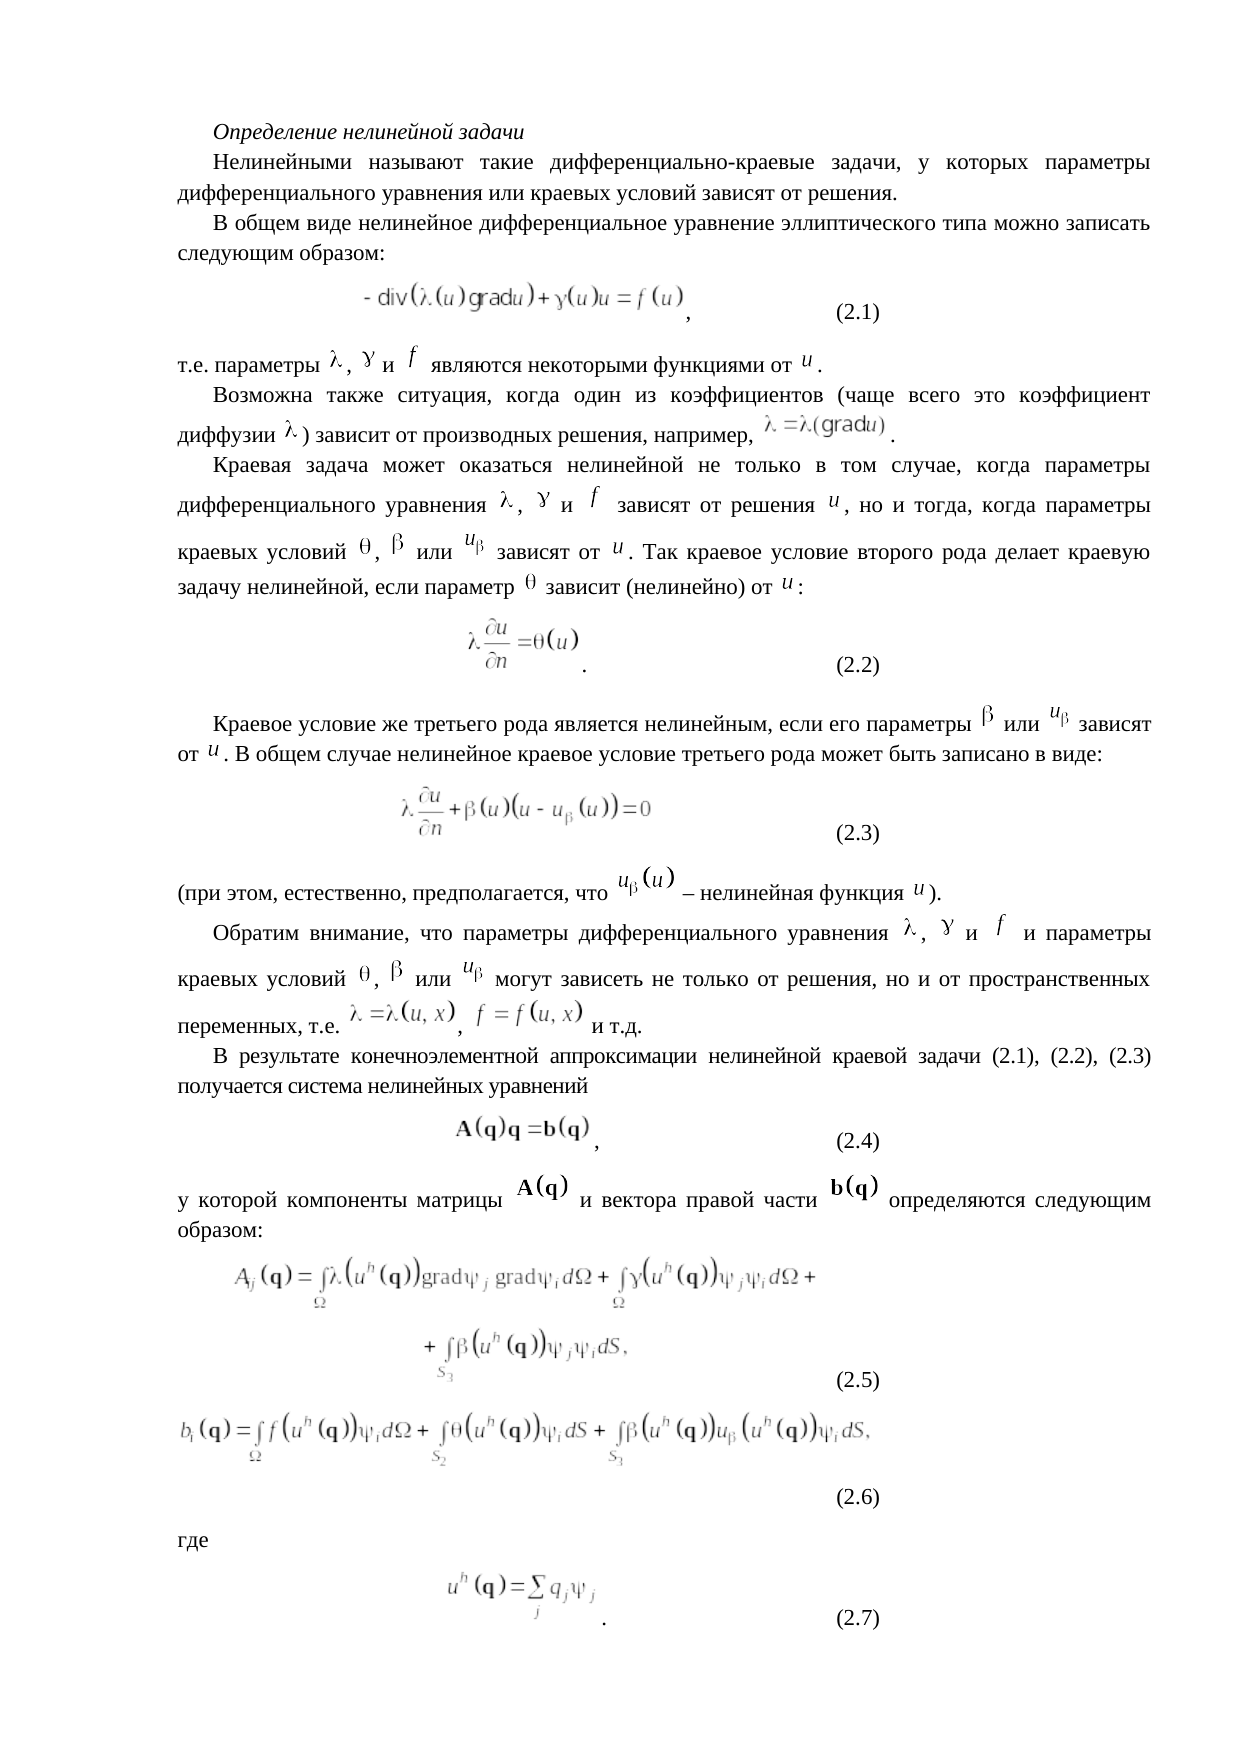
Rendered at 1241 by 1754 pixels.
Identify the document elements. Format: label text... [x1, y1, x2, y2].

text Возможна также ситуация, когда один из коэффициентов (чаще всего это коэффициент диффузии ) зависит от производных решения, например, . [177, 381, 1152, 448]
text т.е. параметры , и являются некоторыми функциями от . [177, 341, 1152, 377]
text . (2.7) [177, 1564, 1152, 1630]
text Определение нелинейной задачи [177, 118, 1152, 144]
text где [177, 1526, 1152, 1552]
text , (2.4) [177, 1111, 1152, 1153]
text Обратим внимание, что параметры дифференциального уравнения , и и параметры краевых условий , или могут зависеть не только от решения, но и от пространственных переменных, т.е. , и т.д. [177, 909, 1152, 1038]
text , (2.1) [177, 277, 1152, 325]
text Нелинейными называют такие дифференциально-краевые задачи, у которых параметры дифференциального уравнения или краевых условий зависят от решения. [177, 148, 1152, 205]
text . (2.2) [177, 612, 1152, 678]
text (2.5) [177, 1324, 1152, 1392]
text (при этом, естественно, предполагается, что – нелинейная функция ). [177, 861, 1152, 905]
text Краевая задача может оказаться нелинейной не только в том случае, когда параметры дифференциального уравнения , и зависят от решения , но и тогда, когда параметры краевых условий , или зависят от . Так краевое условие второго рода делает краевую задачу нелинейной, если параметр зависит (нелинейно) от : [177, 451, 1152, 600]
text (2.3) [177, 779, 1152, 845]
text В результате конечноэлементной аппроксимации нелинейной краевой задачи (2.1), (2.2), (2.3) получается система нелинейных уравнений [177, 1042, 1152, 1099]
text Краевое условие же третьего рода является нелинейным, если его параметры или зависят от . В общем случае нелинейное краевое условие третьего рода может быть записано в виде: [177, 694, 1152, 767]
text В общем виде нелинейное дифференциальное уравнение эллиптического типа можно записать следующим образом: [177, 209, 1152, 265]
text у которой компоненты матрицы и вектора правой части определяются следующим образом: [177, 1170, 1152, 1242]
text (2.6) [177, 1483, 1152, 1509]
